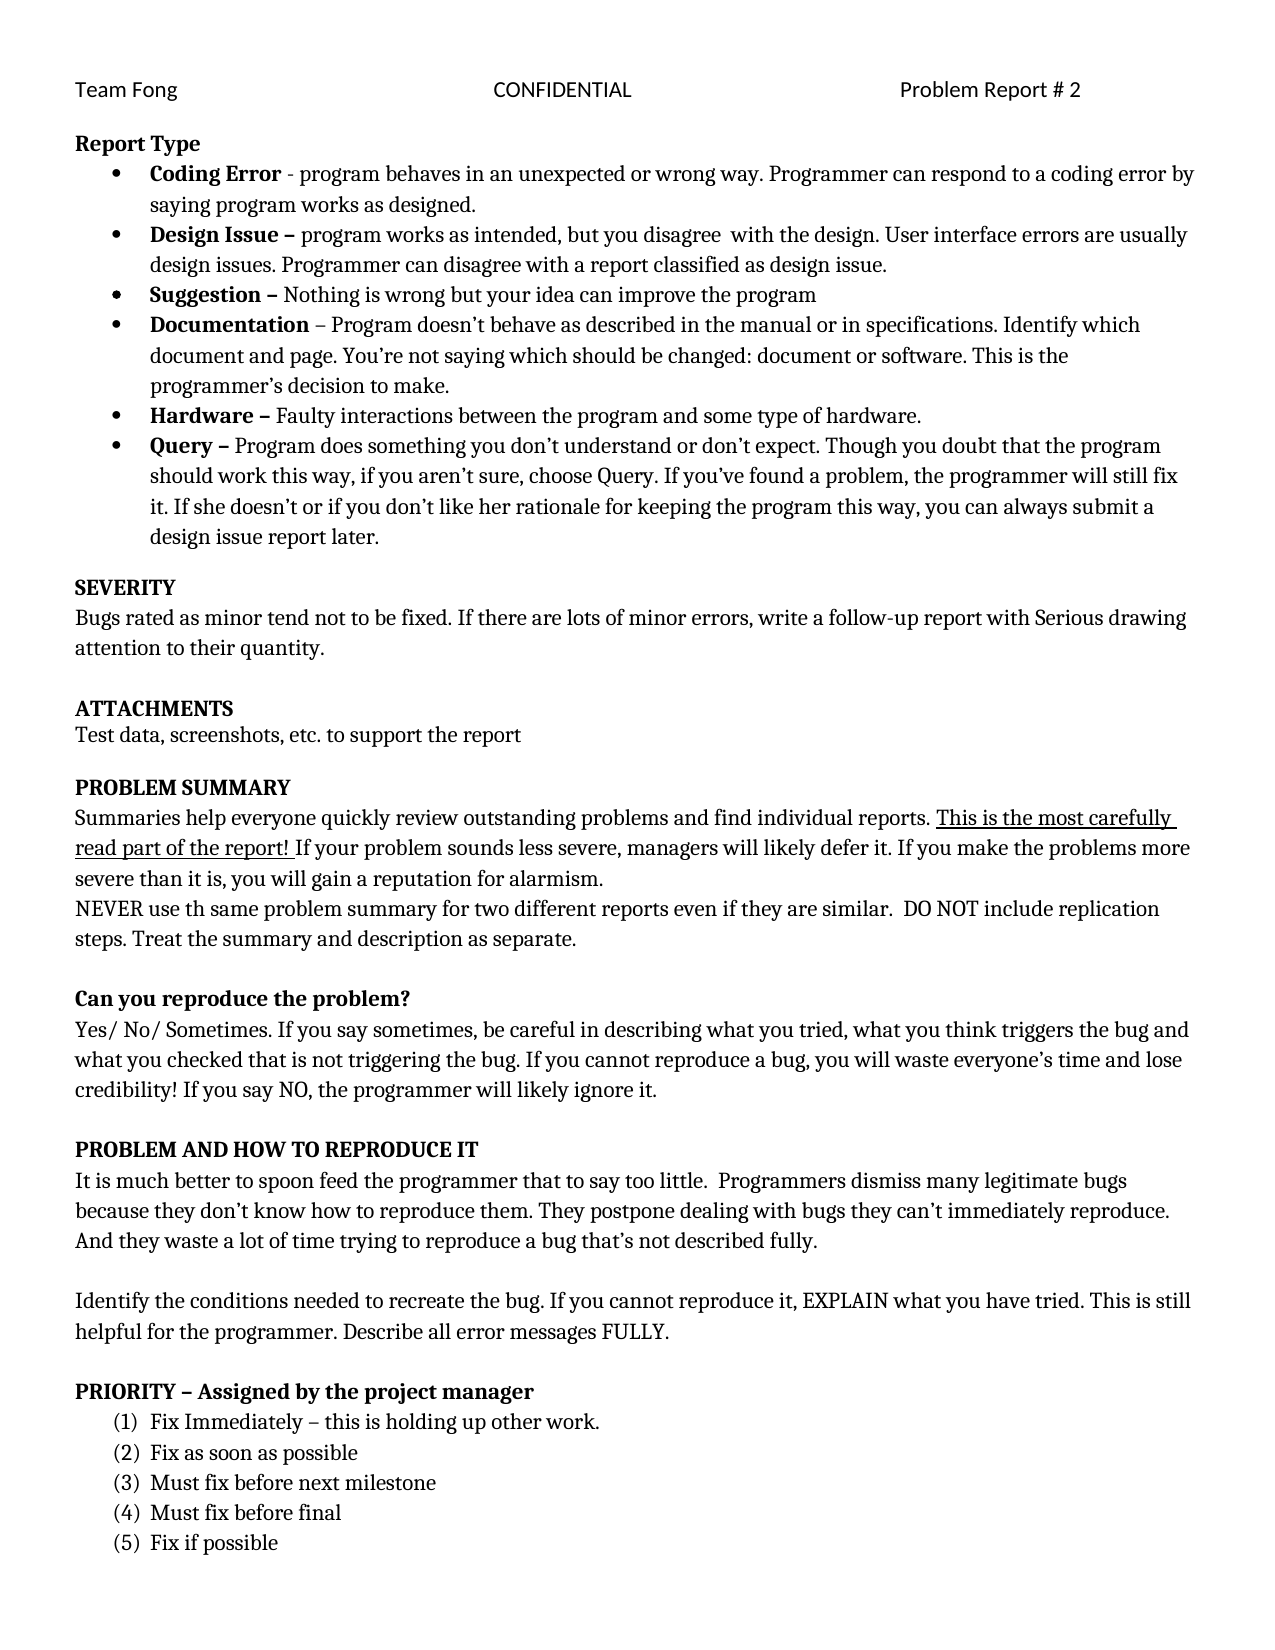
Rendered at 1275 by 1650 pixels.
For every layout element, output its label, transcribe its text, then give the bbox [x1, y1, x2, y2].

list Must fix before next milestone [112, 1469, 1200, 1496]
text PROBLEM AND HOW TO REPRODUCE IT [75, 1137, 1200, 1163]
list Design Issue – program works as intended, but you disagree with the design. User interface errors are usually design issues. Programmer can disagree with a report classified as design issue. [112, 222, 1200, 278]
text It is much better to spoon feed the programmer that to say too little. Programmers dismiss many legitimate bugs because they don’t know how to reproduce them. They postpone dealing with bugs they can’t immediately reproduce. And they waste a lot of time trying to reproduce a bug that’s not described fully. [75, 1167, 1200, 1254]
text Yes/ No/ Sometimes. If you say sometimes, be careful in describing what you tried, what you think triggers the bug and what you checked that is not triggering the bug. If you cannot reproduce a bug, you will waste everyone’s time and lose credibility! If you say NO, the programmer will likely ignore it. [75, 1016, 1200, 1103]
text Report Type [75, 131, 1200, 157]
list Coding Error - program behaves in an unexpected or wrong way. Programmer can respond to a coding error by saying program works as designed. [112, 161, 1200, 218]
text Summaries help everyone quickly review outstanding problems and find individual reports. This is the most carefully read part of the report! If your problem sounds less severe, managers will likely defer it. If you make the problems more severe than it is, you will gain a reputation for alarmism. [75, 805, 1200, 892]
text PRIORITY – Assigned by the project manager [75, 1379, 1200, 1405]
list Hardware – Faulty interactions between the program and some type of hardware. [112, 403, 1200, 429]
text Can you reproduce the problem? [75, 986, 1200, 1012]
list Fix as soon as possible [112, 1439, 1200, 1466]
text Bugs rated as minor tend not to be fixed. If there are lots of minor errors, write a follow-up report with Serious drawing attention to their quantity. [75, 605, 1200, 662]
list Documentation – Program doesn’t behave as described in the manual or in specifications. Identify which document and page. You’re not saying which should be changed: document or software. This is the programmer’s decision to make. [112, 312, 1200, 399]
list Fix if possible [112, 1530, 1200, 1556]
list Fix Immediately – this is holding up other work. [112, 1409, 1200, 1435]
text ATTACHMENTS [75, 696, 1200, 722]
text Identify the conditions needed to recreate the bug. If you cannot reproduce it, EXPLAIN what you have tried. This is still helpful for the programmer. Describe all error messages FULLY. [75, 1288, 1200, 1345]
text NEVER use th same problem summary for two different reports even if they are similar. DO NOT include replication steps. Treat the summary and description as separate. [75, 896, 1200, 952]
list Must fix before final [112, 1500, 1200, 1526]
text SEVERITY [75, 575, 1200, 601]
list Suggestion – Nothing is wrong but your idea can improve the program [112, 282, 1200, 308]
text PROBLEM SUMMARY [75, 775, 1200, 801]
list Query – Program does something you don’t understand or don’t expect. Though you doubt that the program should work this way, if you aren’t sure, choose Query. If you’ve found a problem, the programmer will still fix it. If she doesn’t or if you don’t like her rationale for keeping the program this way, you can always submit a design issue report later. [112, 433, 1200, 550]
text Test data, screenshots, etc. to support the report [75, 722, 1200, 748]
